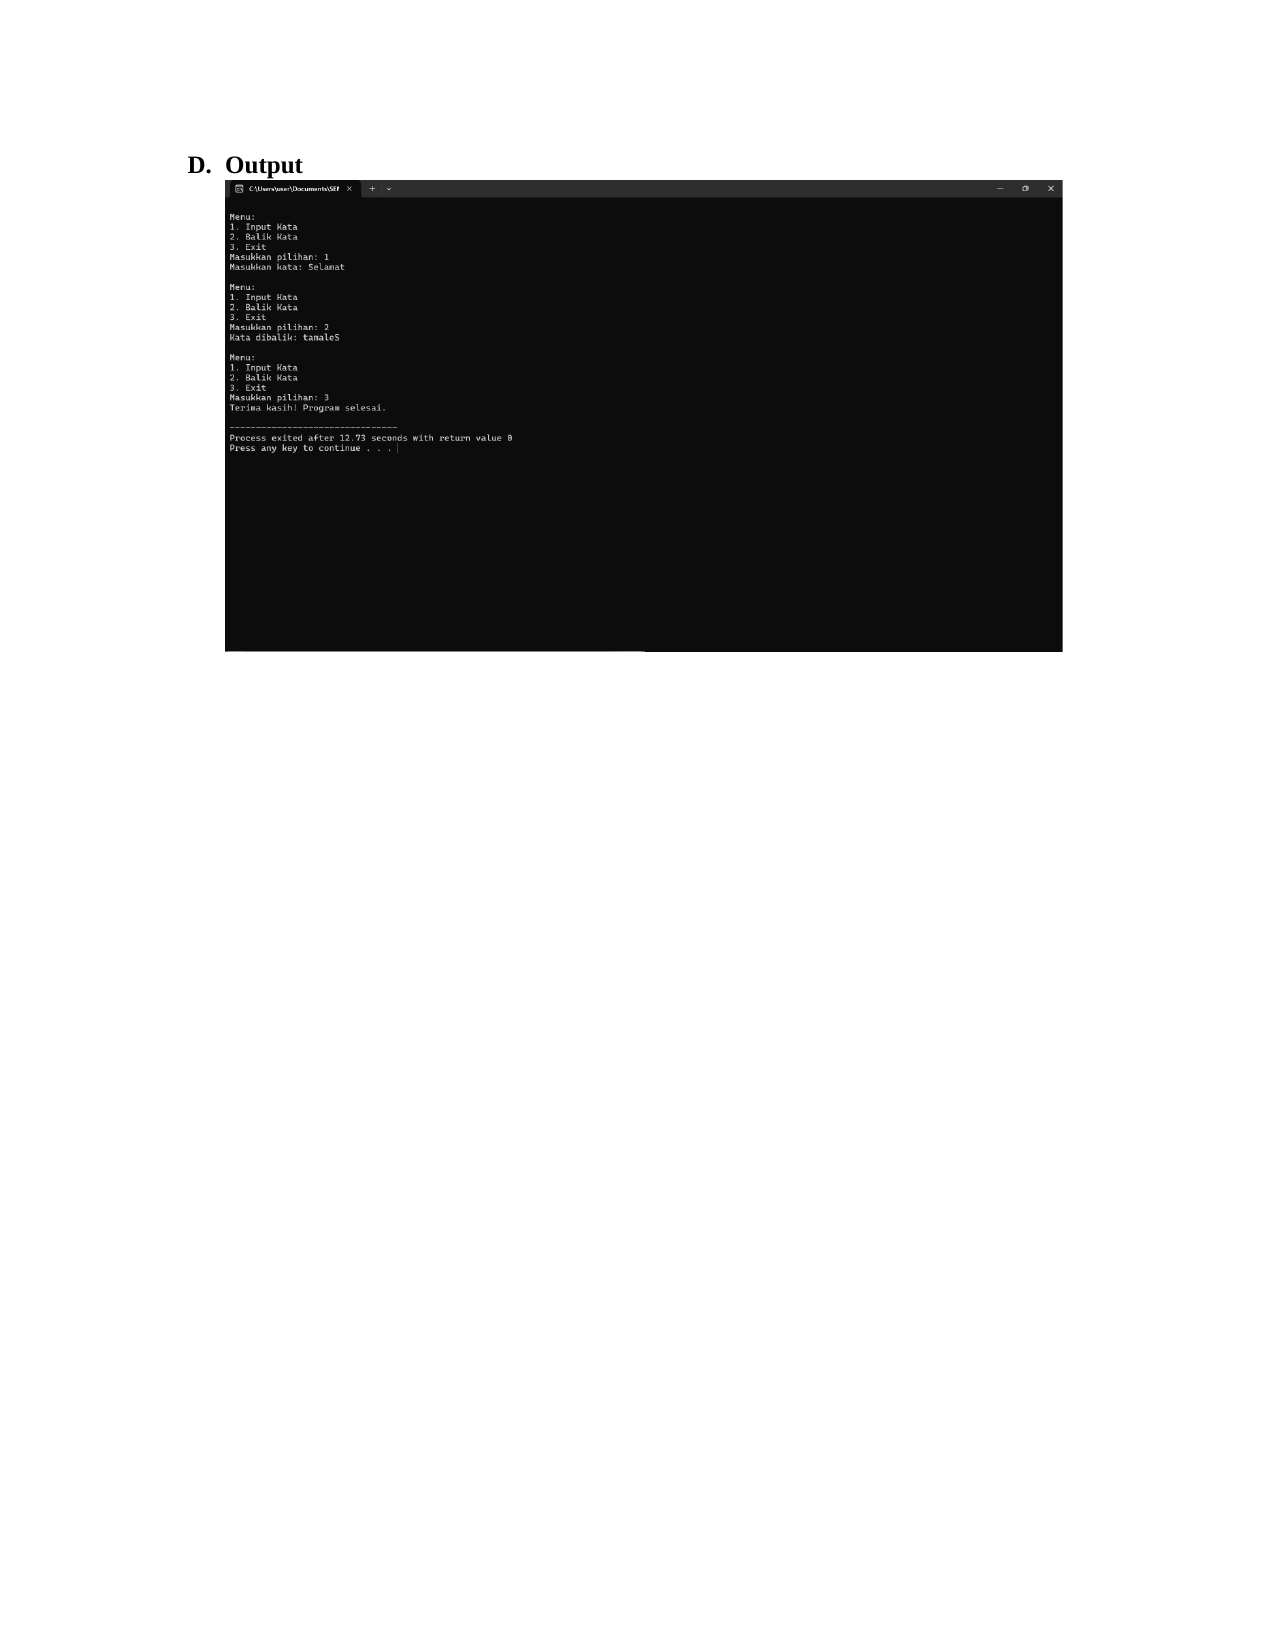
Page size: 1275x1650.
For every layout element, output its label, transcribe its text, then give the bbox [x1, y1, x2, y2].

list Output [187, 150, 1125, 179]
picture [225, 180, 1063, 652]
